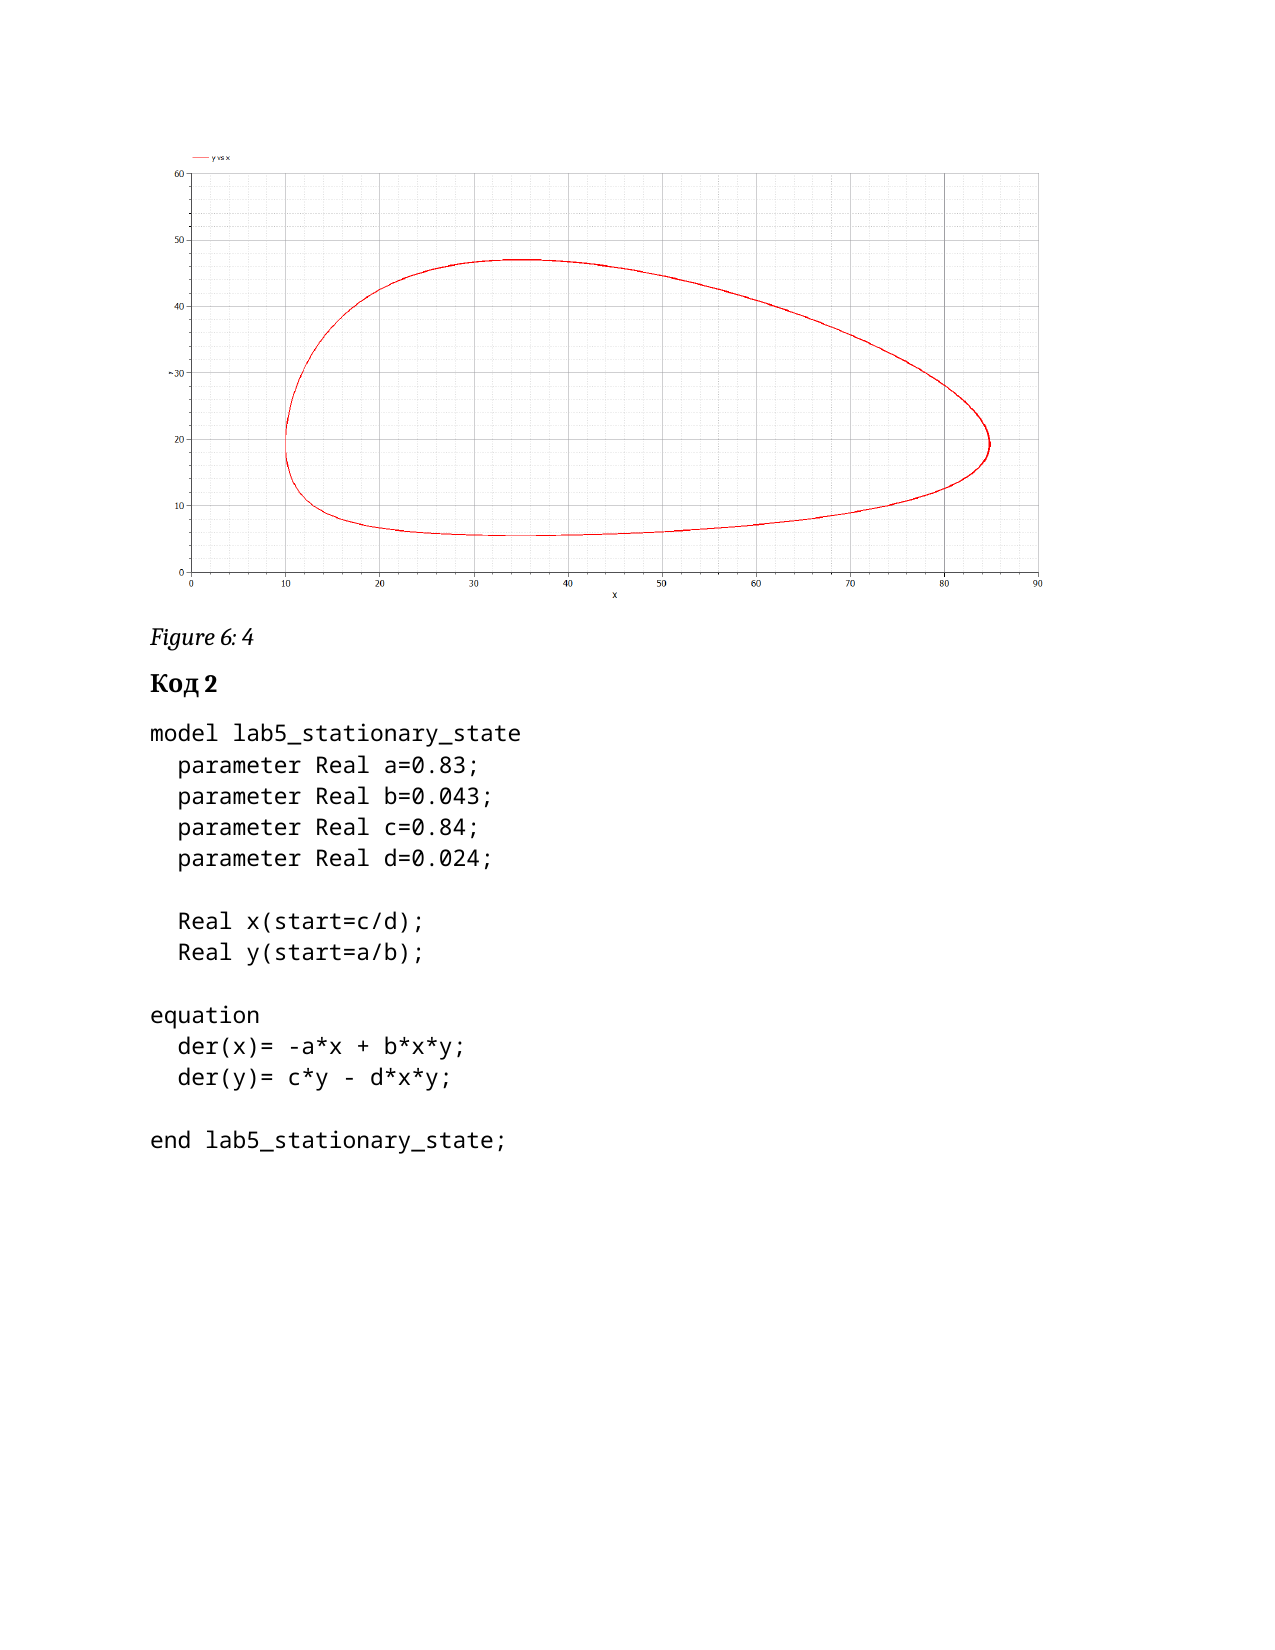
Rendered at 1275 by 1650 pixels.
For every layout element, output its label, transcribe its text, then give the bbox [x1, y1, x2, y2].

text model lab5_stationary_state parameter Real a=0.83; parameter Real b=0.043; parameter Real c=0.84; parameter Real d=0.024; Real x(start=c/d); Real y(start=a/b); equation der(x)= -a*x + b*x*y; der(y)= c*y - d*x*y; end lab5_stationary_state; [150, 717, 1125, 1155]
text Figure 6: 4 [150, 622, 1125, 651]
picture [168, 150, 1044, 602]
text Код 2 [150, 670, 1125, 699]
